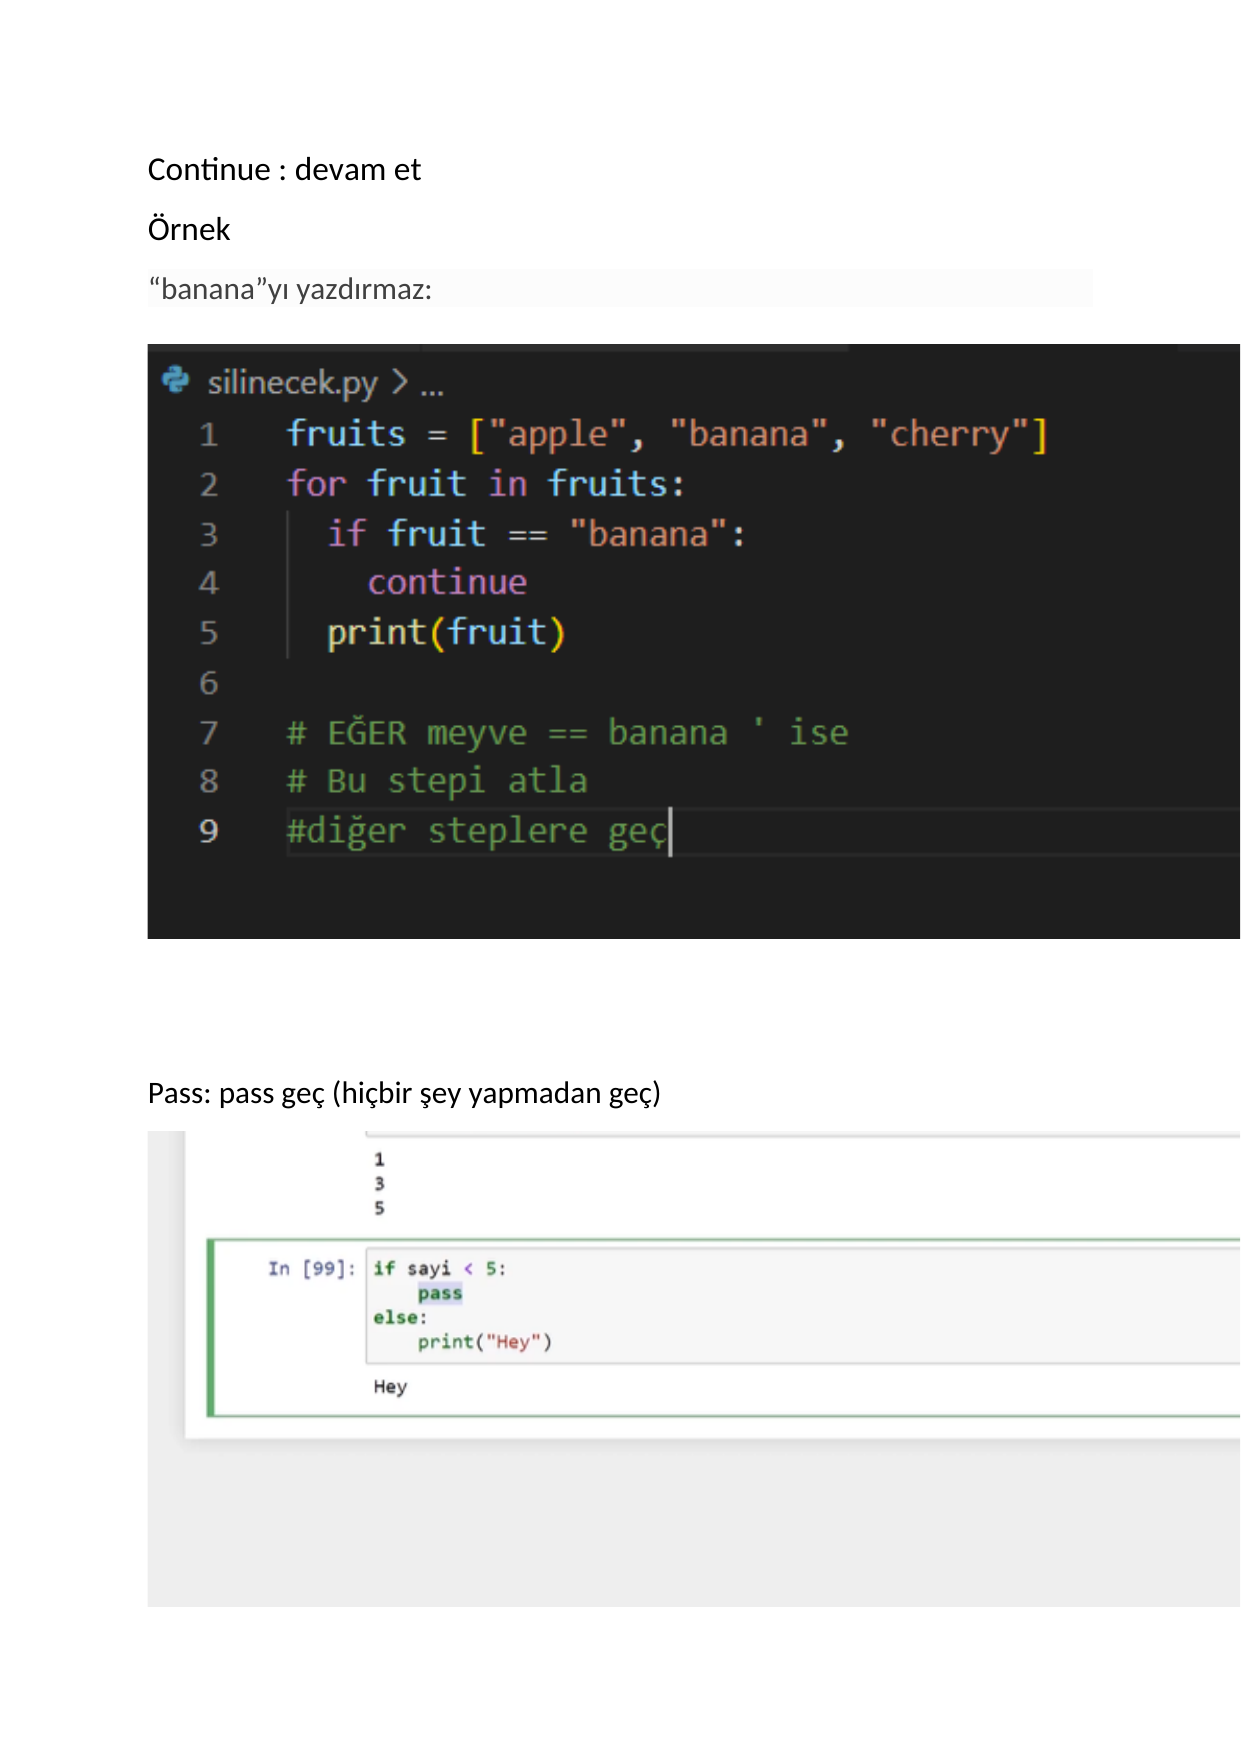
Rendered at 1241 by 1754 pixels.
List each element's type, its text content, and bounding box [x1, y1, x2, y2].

text Örnek [148, 208, 1093, 249]
text “banana”yı yazdırmaz: [148, 269, 1093, 307]
text Pass: pass geç (hiçbir şey yapmadan geç) [148, 1073, 1093, 1112]
picture [147, 344, 1241, 939]
text Continue : devam et [148, 148, 1093, 188]
picture [147, 1131, 1241, 1607]
